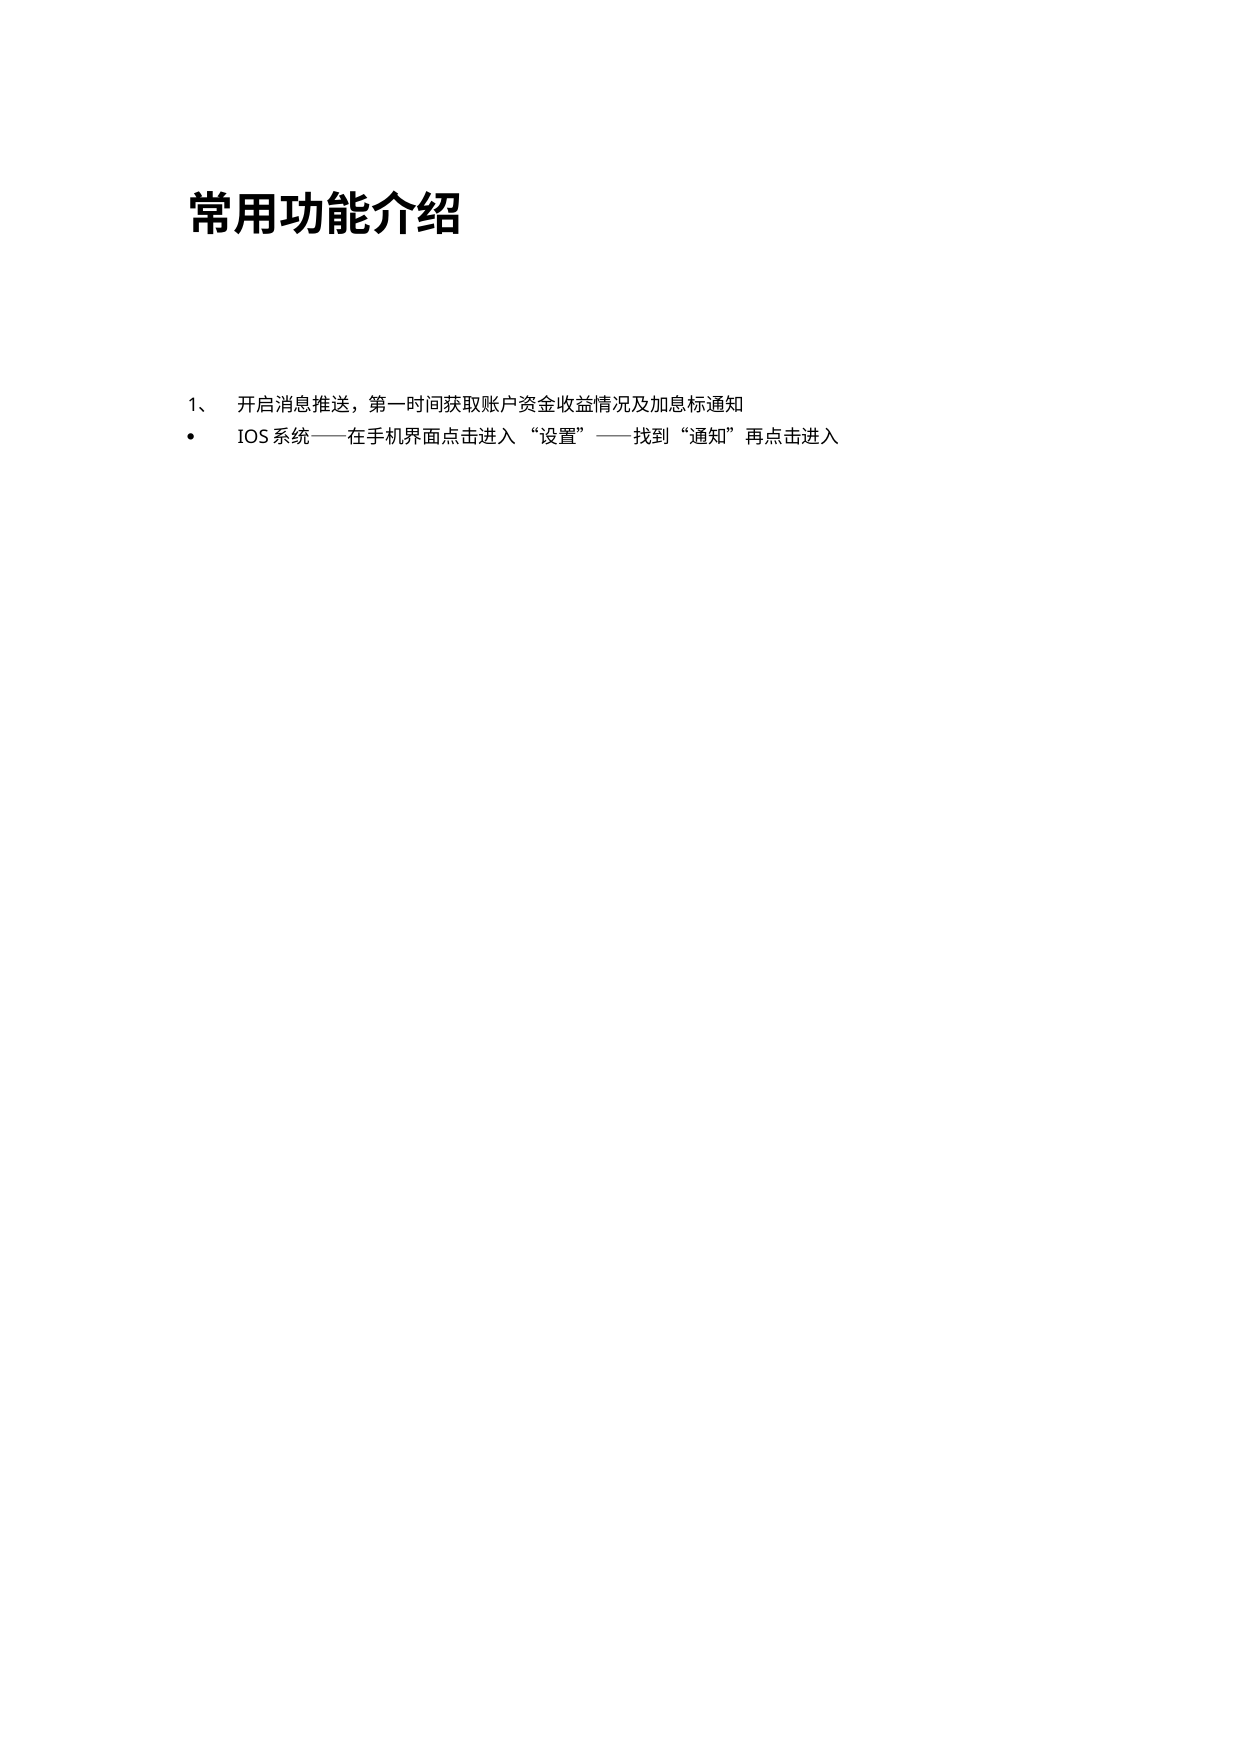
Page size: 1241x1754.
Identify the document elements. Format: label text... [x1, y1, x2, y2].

list 开启消息推送，第一时间获取账户资金收益情况及加息标通知 [187, 387, 1053, 419]
list IOS系统——在手机界面点击进入 “设置”——找到“通知”再点击进入 [187, 419, 1053, 452]
subtitle 常用功能介绍 [187, 162, 1053, 259]
